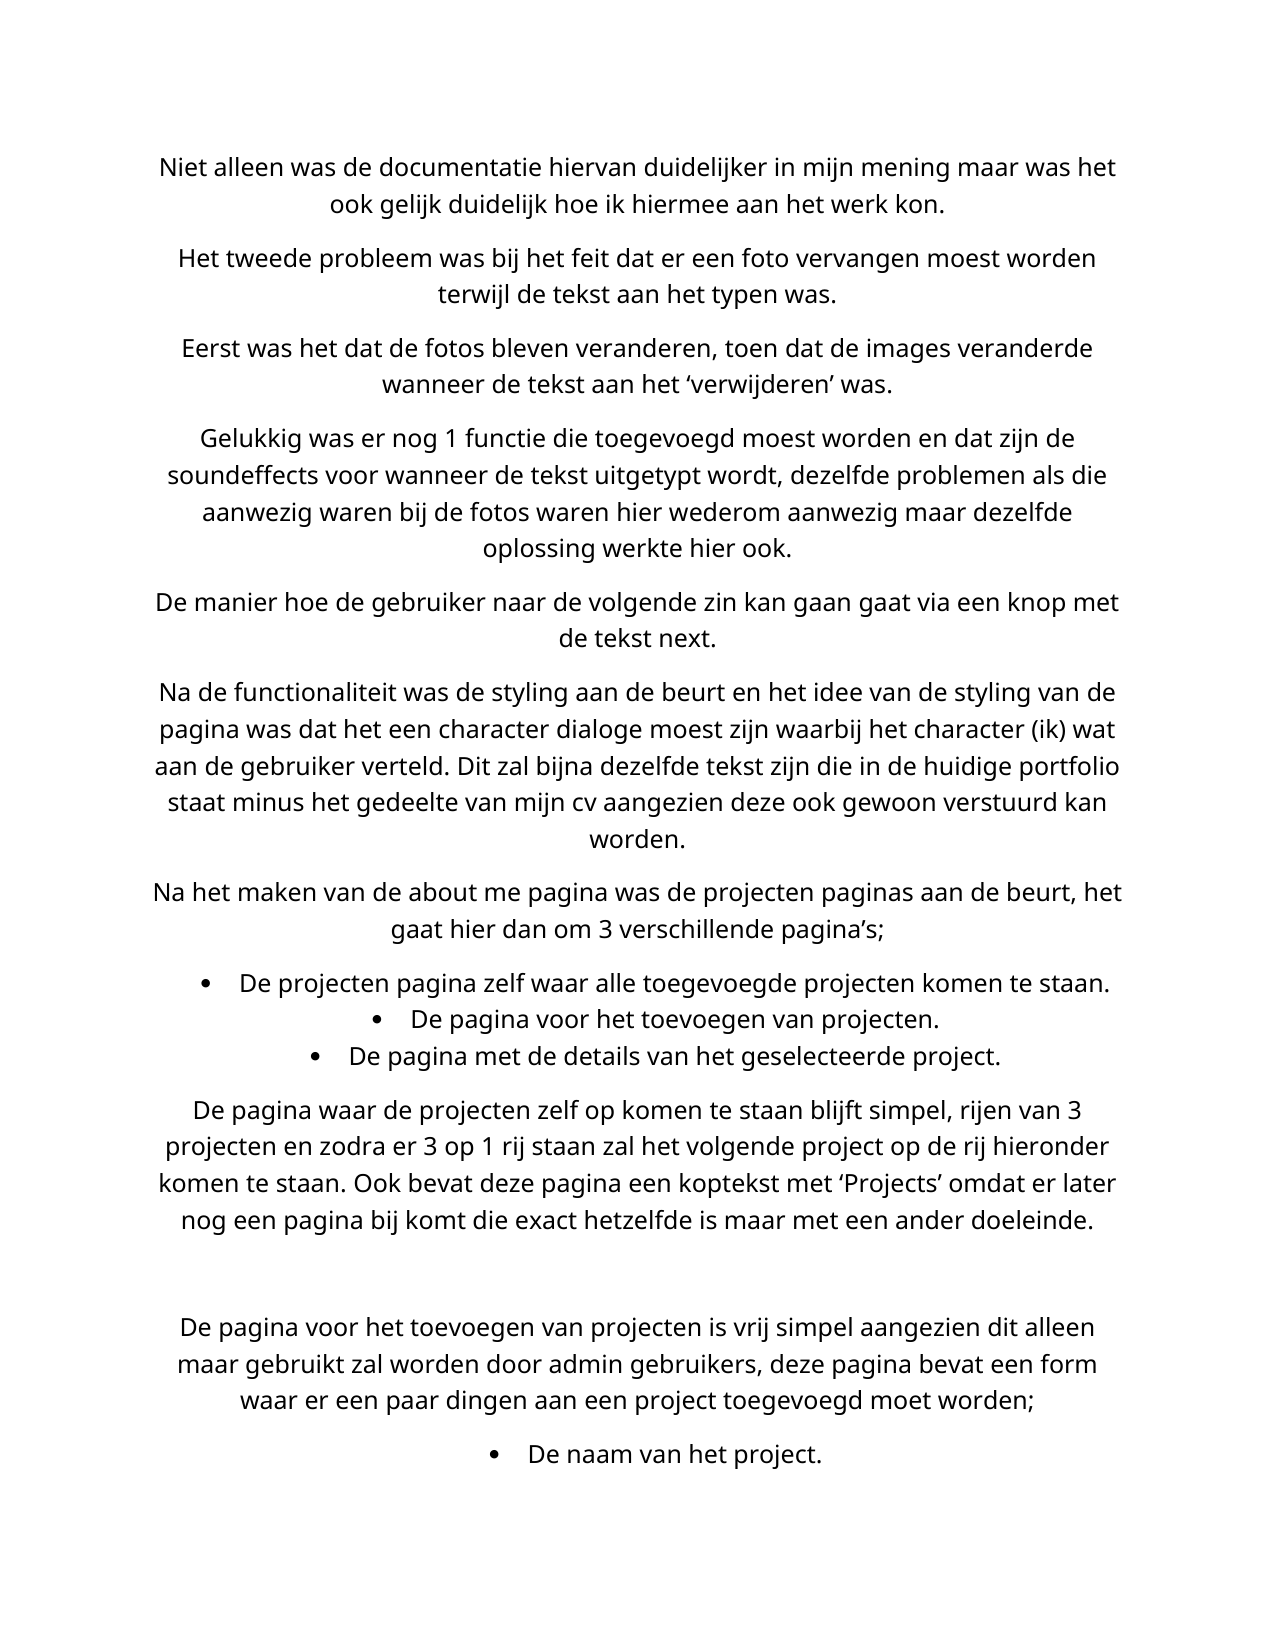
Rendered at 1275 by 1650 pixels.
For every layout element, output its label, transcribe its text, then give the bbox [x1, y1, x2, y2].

text Na het maken van de about me pagina was de projecten paginas aan de beurt, het gaat hier dan om 3 verschillende pagina’s; [150, 875, 1125, 946]
list De pagina met de details van het geselecteerde project. [187, 1039, 1125, 1073]
text De manier hoe de gebruiker naar de volgende zin kan gaan gaat via een knop met de tekst next. [150, 584, 1125, 655]
text Gelukkig was er nog 1 functie die toegevoegd moest worden en dat zijn de soundeffects voor wanneer de tekst uitgetypt wordt, dezelfde problemen als die aanwezig waren bij de fotos waren hier wederom aanwezig maar dezelfde oplossing werkte hier ook. [150, 421, 1125, 565]
text Na de functionaliteit was de styling aan de beurt en het idee van de styling van de pagina was dat het een character dialoge moest zijn waarbij het character (ik) wat aan de gebruiker verteld. Dit zal bijna dezelfde tekst zijn die in de huidige portfolio staat minus het gedeelte van mijn cv aangezien deze ook gewoon verstuurd kan worden. [150, 674, 1125, 856]
list De pagina voor het toevoegen van projecten. [187, 1002, 1125, 1036]
text De pagina waar de projecten zelf op komen te staan blijft simpel, rijen van 3 projecten en zodra er 3 op 1 rij staan zal het volgende project op de rij hieronder komen te staan. Ook bevat deze pagina een koptekst met ‘Projects’ omdat er later nog een pagina bij komt die exact hetzelfde is maar met een ander doeleinde. [150, 1092, 1125, 1237]
list De naam van het project. [187, 1436, 1125, 1471]
text Eerst was het dat de fotos bleven veranderen, toen dat de images veranderde wanneer de tekst aan het ‘verwijderen’ was. [150, 330, 1125, 401]
text Het tweede probleem was bij het feit dat er een foto vervangen moest worden terwijl de tekst aan het typen was. [150, 240, 1125, 311]
list De projecten pagina zelf waar alle toegevoegde projecten komen te staan. [187, 965, 1125, 999]
text Niet alleen was de documentatie hiervan duidelijker in mijn mening maar was het ook gelijk duidelijk hoe ik hiermee aan het werk kon. [150, 150, 1125, 221]
text De pagina voor het toevoegen van projecten is vrij simpel aangezien dit alleen maar gebruikt zal worden door admin gebruikers, deze pagina bevat een form waar er een paar dingen aan een project toegevoegd moet worden; [150, 1309, 1125, 1417]
